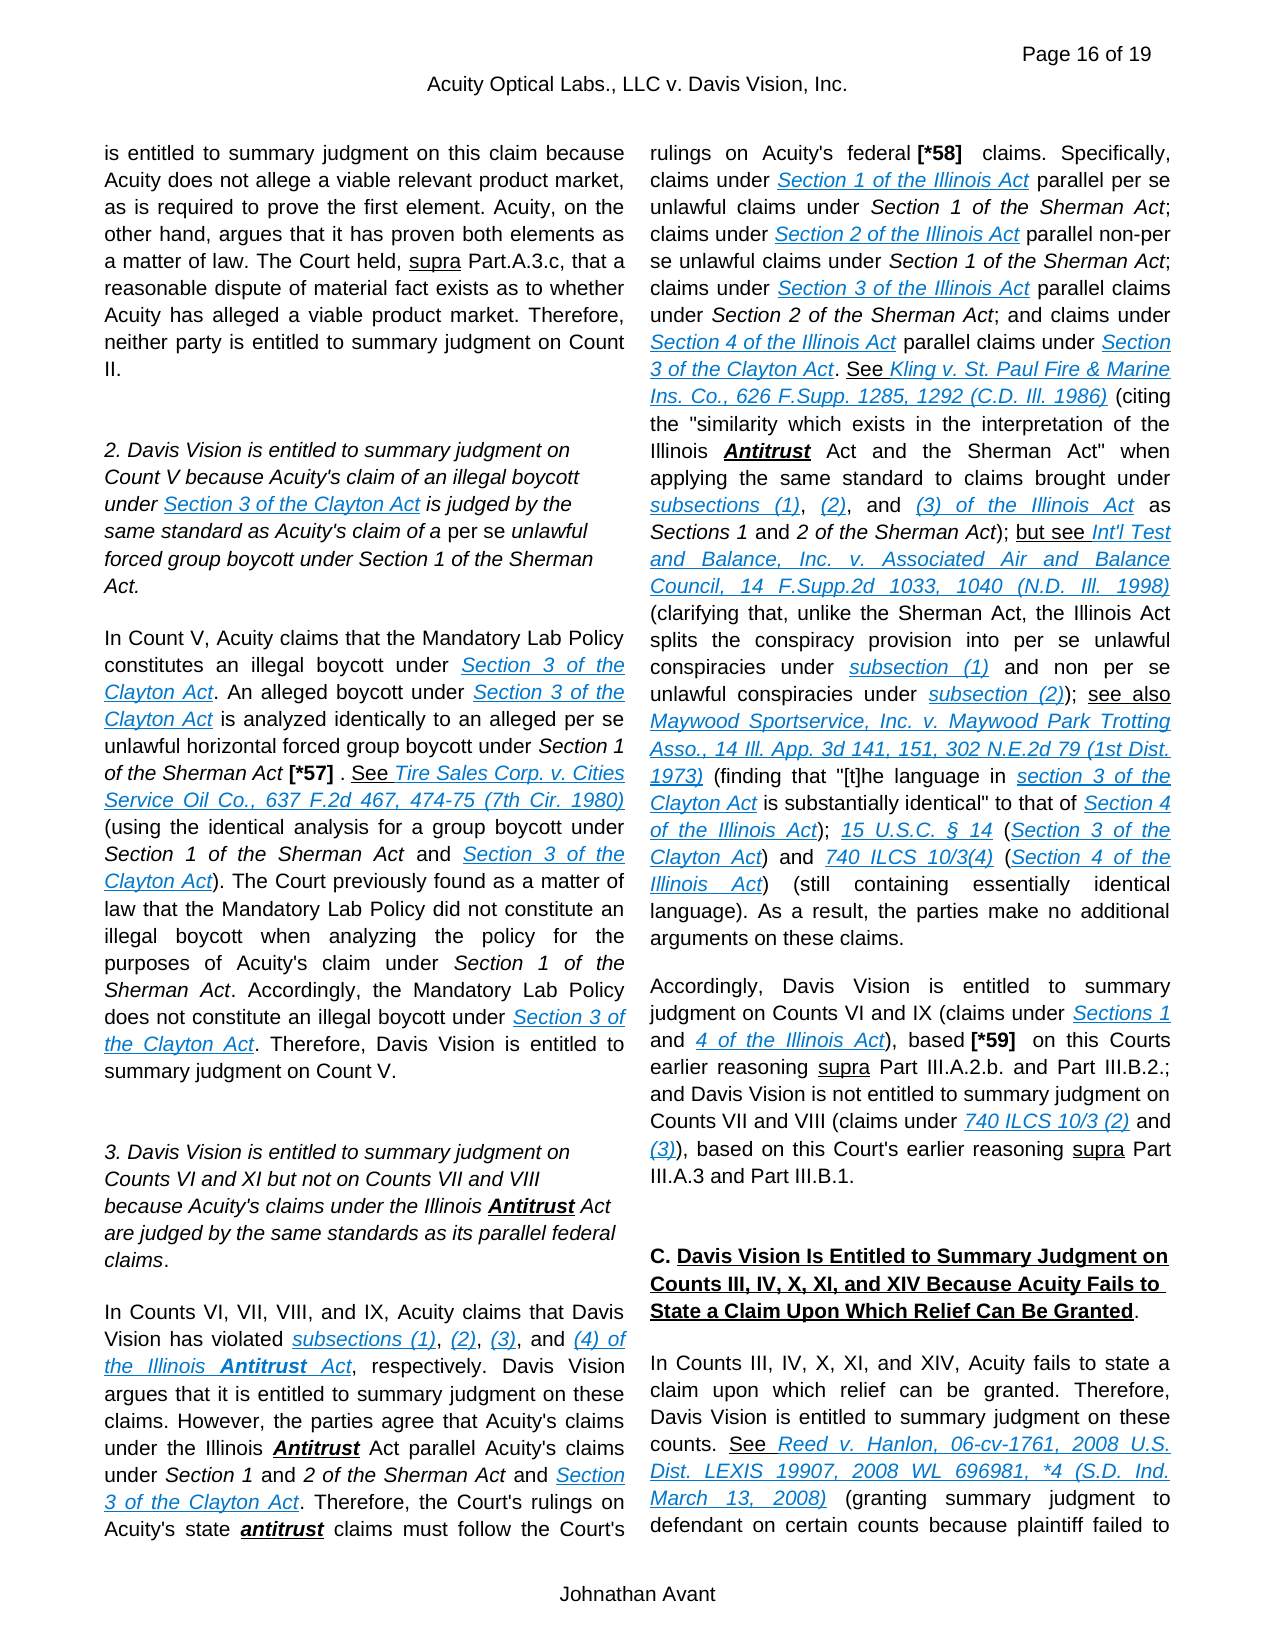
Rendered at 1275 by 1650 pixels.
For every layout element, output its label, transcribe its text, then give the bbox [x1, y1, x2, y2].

text In Counts VI, VII, VIII, and IX, Acuity claims that Davis Vision has violated subsections (1), (2), (3), and (4) of the Illinois Antitrust Act, respectively. Davis Vision argues that it is entitled to summary judgment on these claims. However, the parties agree that Acuity's claims under the Illinois Antitrust Act parallel Acuity's claims under Section 1 and 2 of the Sherman Act and Section 3 of the Clayton Act. Therefore, the Court's rulings on Acuity's state antitrust claims must follow the Court's rulings on Acuity's federal [*58] claims. Specifically, claims under Section 1 of the Illinois Act parallel per se unlawful claims under Section 1 of the Sherman Act; claims under Section 2 of the Illinois Act parallel non-per se unlawful claims under Section 1 of the Sherman Act; claims under Section 3 of the Illinois Act parallel claims under Section 2 of the Sherman Act; and claims under Section 4 of the Illinois Act parallel claims under Section 3 of the Clayton Act. See Kling v. St. Paul Fire & Marine Ins. Co., 626 F.Supp. 1285, 1292 (C.D. Ill. 1986) (citing the "similarity which exists in the interpretation of the Illinois Antitrust Act and the Sherman Act" when applying the same standard to claims brought under subsections (1), (2), and (3) of the Illinois Act as Sections 1 and 2 of the Sherman Act); but see Int'l Test and Balance, Inc. v. Associated Air and Balance Council, 14 F.Supp.2d 1033, 1040 (N.D. Ill. 1998) (clarifying that, unlike the Sherman Act, the Illinois Act splits the conspiracy provision into per se unlawful conspiracies under subsection (1) and non per se unlawful conspiracies under subsection (2)); see also Maywood Sportservice, Inc. v. Maywood Park Trotting Asso., 14 Ill. App. 3d 141, 151, 302 N.E.2d 79 (1st Dist. 1973) (finding that "[t]he language in section 3 of the Clayton Act is substantially identical" to that of Section 4 of the Illinois Act); 15 U.S.C. § 14 (Section 3 of the Clayton Act) and 740 ILCS 10/3(4) (Section 4 of the Illinois Act) (still containing essentially identical language). As a result, the parties make no additional arguments on these claims. [650, 137, 1171, 568]
text 3. Davis Vision is entitled to summary judgment on Counts VI and XI but not on Counts VII and VIII because Acuity's claims under the Illinois Antitrust Act are judged by the same standards as its parallel federal claims. [104, 1108, 625, 1272]
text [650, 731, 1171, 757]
text In Count V, Acuity claims that the Mandatory Lab Policy constitutes an illegal boycott under Section 3 of the Clayton Act. An alleged boycott under Section 3 of the Clayton Act is analyzed identically to an alleged per se unlawful horizontal forced group boycott under Section 1 of the Sherman Act [*57] . See Tire Sales Corp. v. Cities Service Oil Co., 637 F.2d 467, 474-75 (7th Cir. 1980) (using the identical analysis for a group boycott under Section 1 of the Sherman Act and Section 3 of the Clayton Act). The Court previously found as a matter of law that the Mandatory Lab Policy did not constitute an illegal boycott when analyzing the policy for the purposes of Acuity's claim under Section 1 of the Sherman Act. Accordingly, the Mandatory Lab Policy does not constitute an illegal boycott under Section 3 of the Clayton Act. Therefore, Davis Vision is entitled to summary judgment on Count V. [104, 622, 625, 809]
text C. Davis Vision Is Entitled to Summary Judgment on Counts III, IV, X, XI, and XIV Because Acuity Fails to State a Claim Upon Which Relief Can Be Granted. [650, 1212, 1171, 1322]
text Accordingly, Davis Vision is entitled to summary judgment on Counts VI and IX (claims under Sections 1 and 4 of the Illinois Act), based [*59] on this Courts earlier reasoning supra Part III.A.2.b. and Part III.B.2.; and Davis Vision is not entitled to summary judgment on Counts VII and VIII (claims under 740 ILCS 10/3 (2) and (3)), based on this Court's earlier reasoning supra Part III.A.3 and Part III.B.1. [650, 971, 1171, 1187]
text 2. Davis Vision is entitled to summary judgment on Count V because Acuity's claim of an illegal boycott under Section 3 of the Clayton Act is judged by the same standard as Acuity's claim of a per se unlawful forced group boycott under Section 1 of the Sherman Act. [104, 406, 625, 597]
text In Count V, Acuity claims that the Mandatory Lab Policy constitutes an illegal boycott under Section 3 of the Clayton Act. An alleged boycott under Section 3 of the Clayton Act is analyzed identically to an alleged per se unlawful horizontal forced group boycott under Section 1 of the Sherman Act [*57] . See Tire Sales Corp. v. Cities Service Oil Co., 637 F.2d 467, 474-75 (7th Cir. 1980) (using the identical analysis for a group boycott under Section 1 of the Sherman Act and Section 3 of the Clayton Act). The Court previously found as a matter of law that the Mandatory Lab Policy did not constitute an illegal boycott when analyzing the policy for the purposes of Acuity's claim under Section 1 of the Sherman Act. Accordingly, the Mandatory Lab Policy does not constitute an illegal boycott under Section 3 of the Clayton Act. Therefore, Davis Vision is entitled to summary judgment on Count V. [104, 810, 625, 1083]
